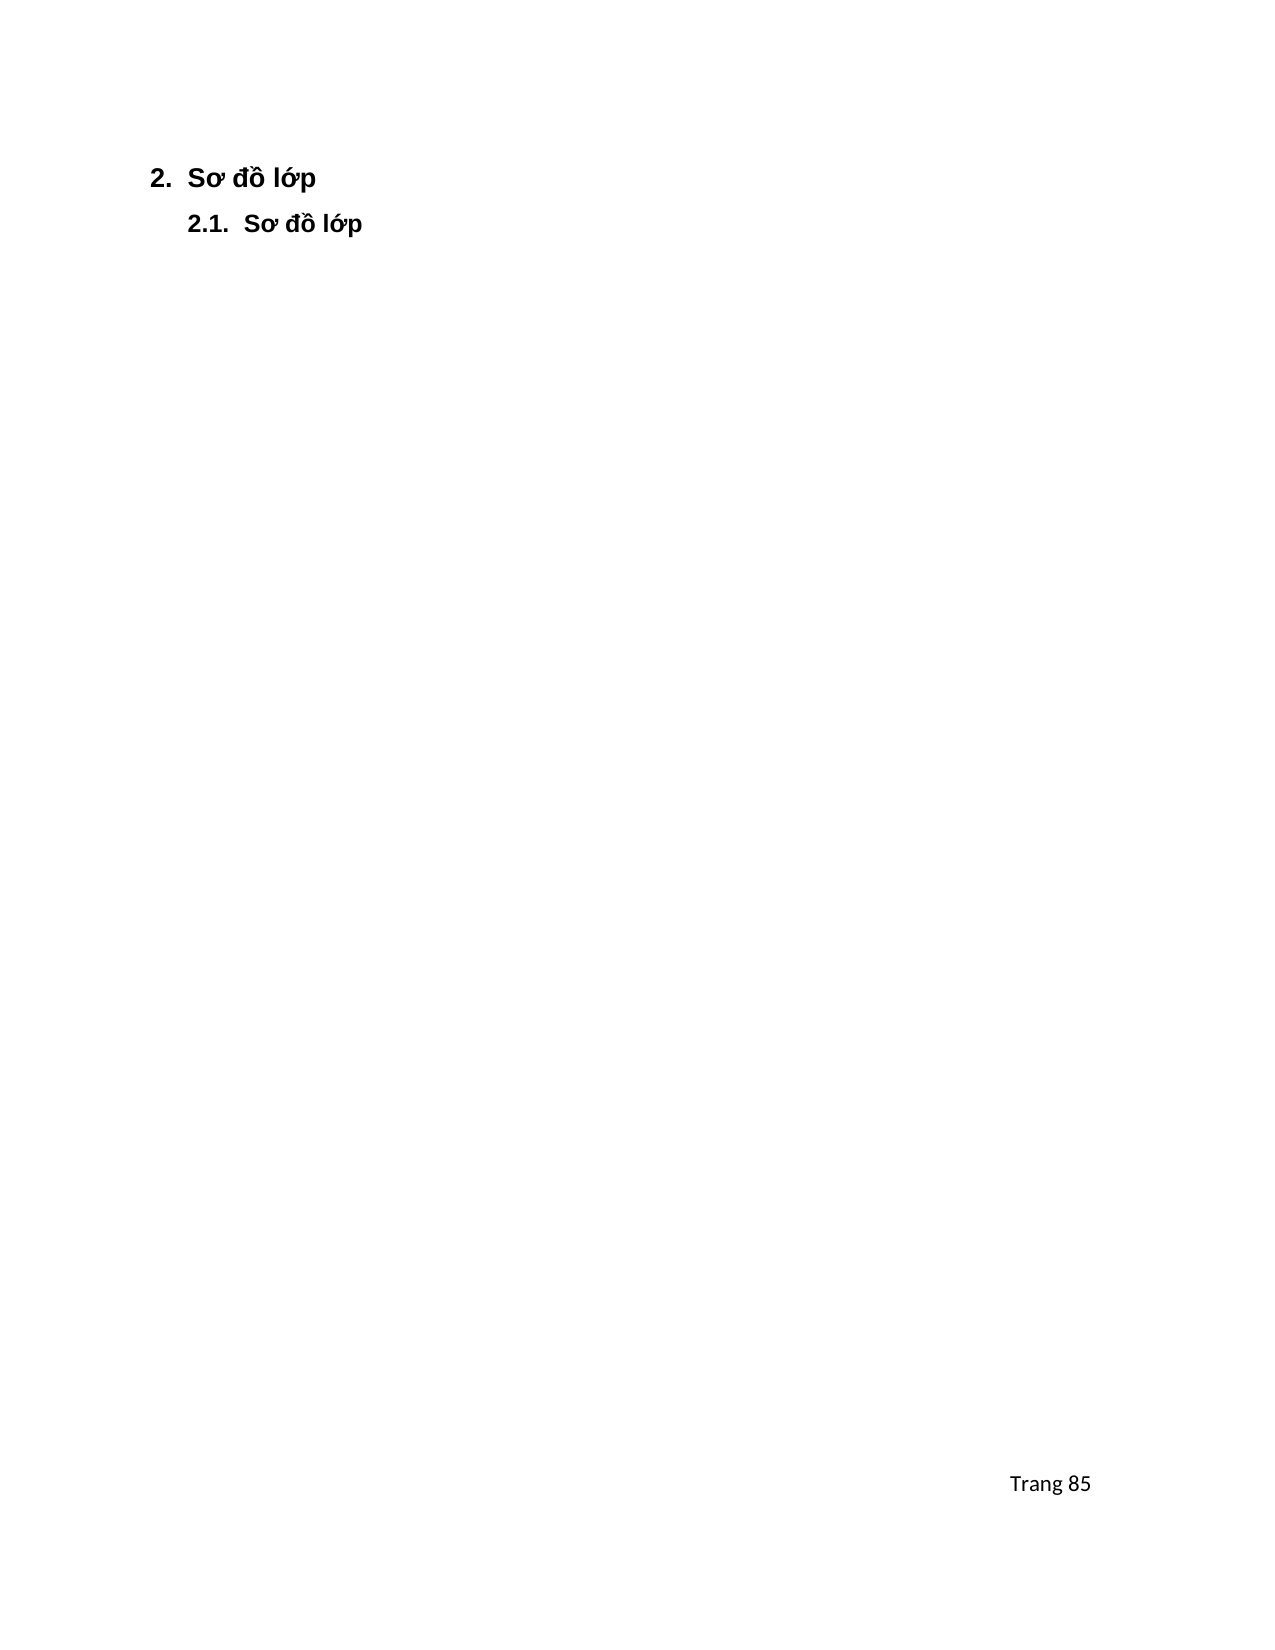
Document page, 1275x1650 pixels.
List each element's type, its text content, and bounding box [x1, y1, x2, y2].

list Sơ đồ lớp [187, 209, 1125, 238]
list Sơ đồ lớp [150, 162, 1125, 194]
